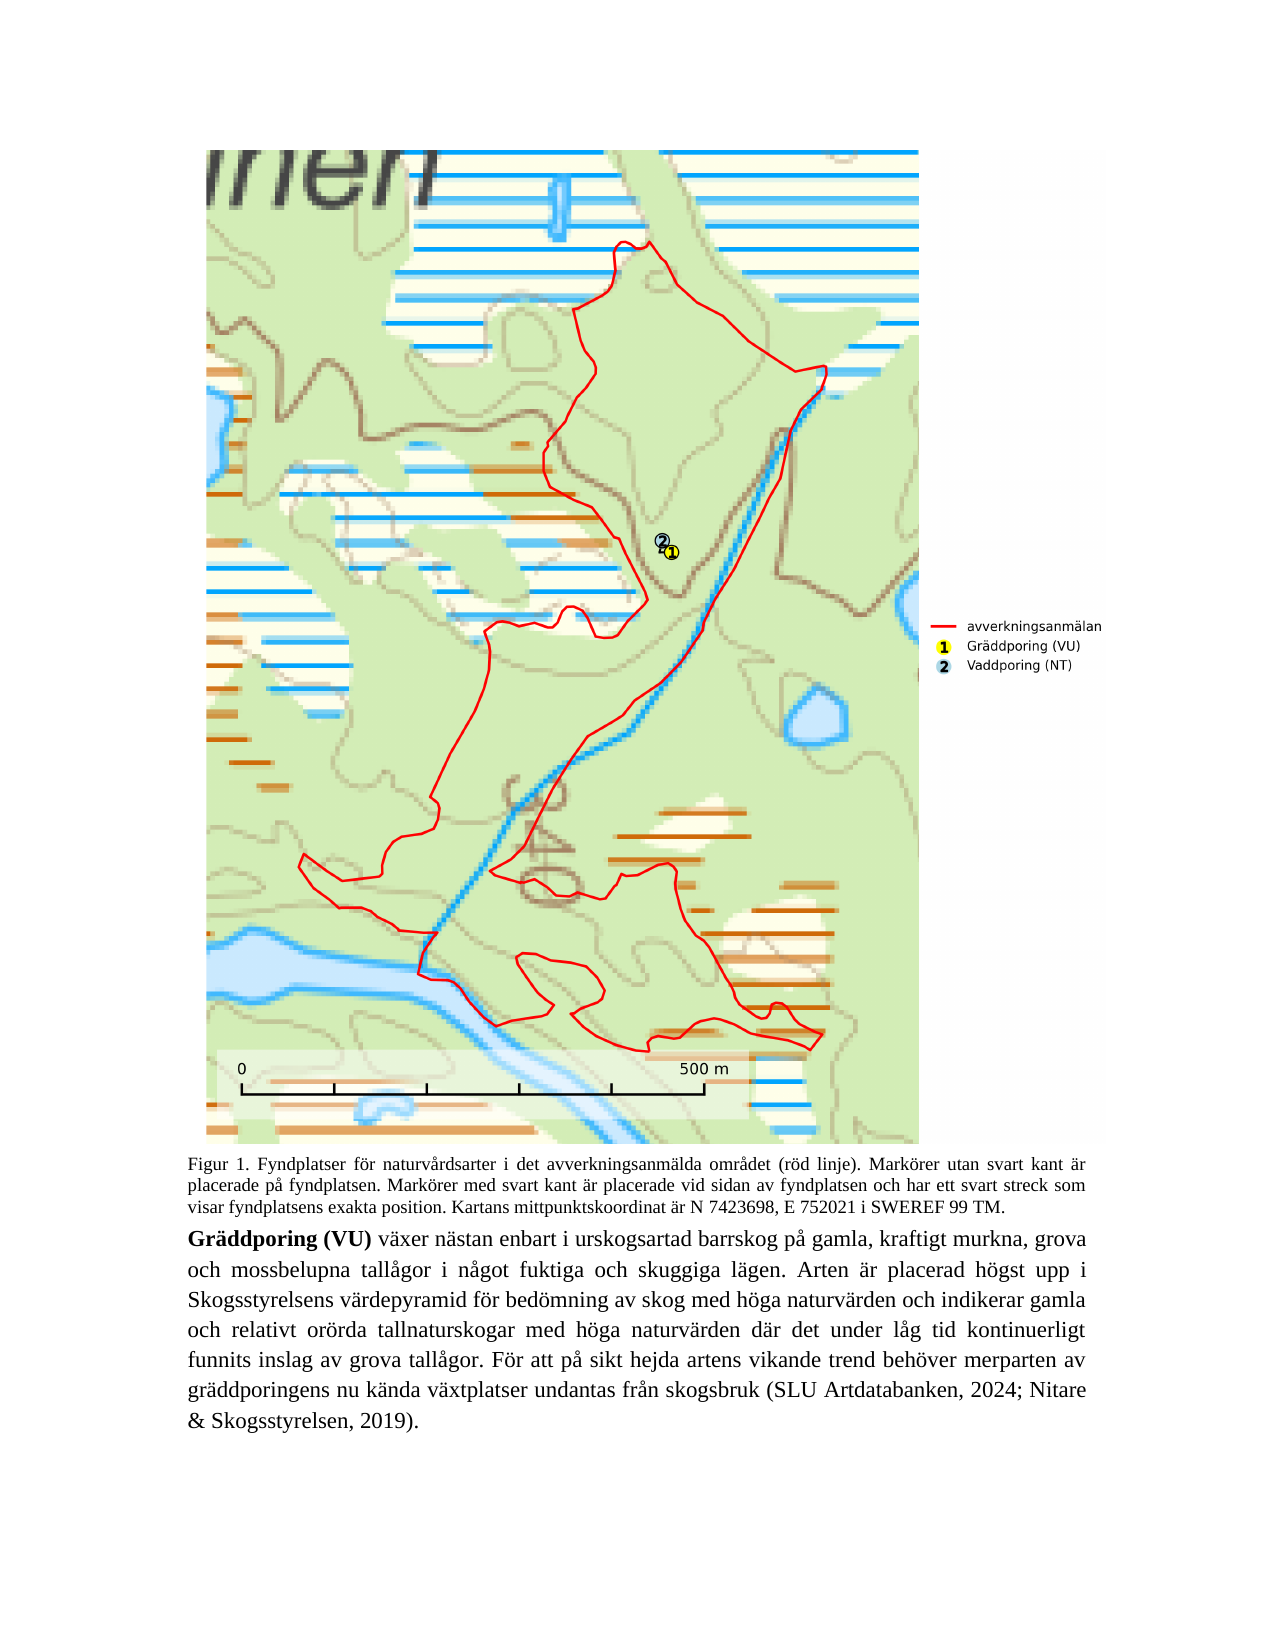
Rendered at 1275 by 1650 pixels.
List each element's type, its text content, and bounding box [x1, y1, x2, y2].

text Figur 1. Fyndplatser för naturvårdsarter i det avverkningsanmälda området (röd linje). Markörer utan svart kant är placerade på fyndplatsen. Markörer med svart kant är placerade vid sidan av fyndplatsen och har ett svart streck som visar fyndplatsens exakta position. Kartans mittpunktskoordinat är N 7423698, E 752021 i SWEREF 99 TM. [187, 1152, 1087, 1217]
text Gräddporing (VU) växer nästan enbart i urskogsartad barrskog på gamla, kraftigt murkna, grova och mossbelupna tallågor i något fuktiga och skuggiga lägen. Arten är placerad högst upp i Skogsstyrelsens värdepyramid för bedömning av skog med höga naturvärden och indikerar gamla och relativt orörda tallnaturskogar med höga naturvärden där det under låg tid kontinuerligt funnits inslag av grova tallågor. För att på sikt hejda artens vikande trend behöver merparten av gräddporingens nu kända växtplatser undantas från skogsbruk (SLU Artdatabanken, 2024; Nitare & Skogsstyrelsen, 2019). [187, 1225, 1087, 1433]
picture [206, 150, 1107, 1144]
